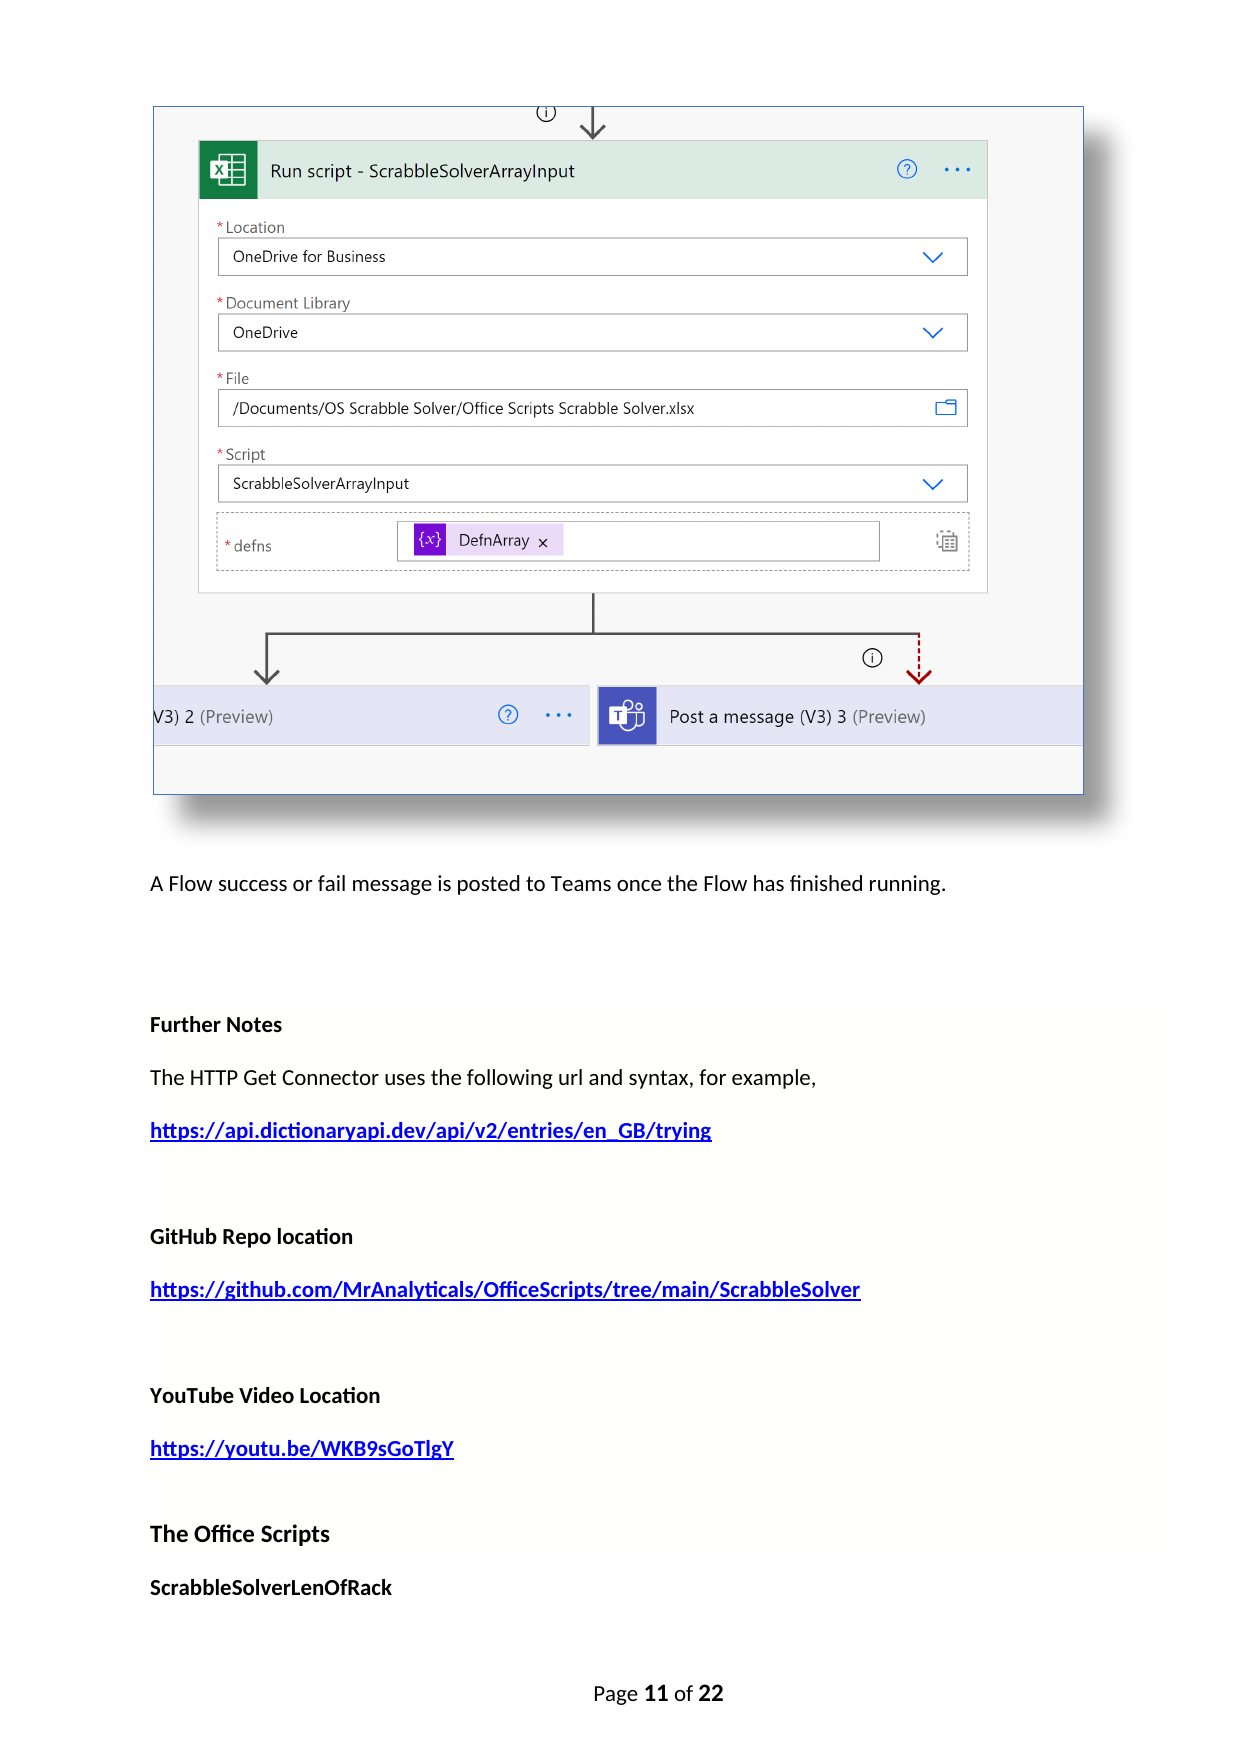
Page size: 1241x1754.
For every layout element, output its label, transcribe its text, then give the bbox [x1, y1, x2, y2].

text GitHub Repo location [150, 1222, 1167, 1250]
text ScrabbleSolverLenOfRack [150, 1573, 1167, 1601]
text YouTube Video Location [150, 1381, 1167, 1409]
text https://api.dictionaryapi.dev/api/v2/entries/en_GB/trying [150, 1116, 1167, 1144]
text https://github.com/MrAnalyticals/OfficeScripts/tree/main/ScrabbleSolver [150, 1275, 1167, 1303]
text Further Notes [150, 1010, 1167, 1038]
text The HTTP Get Connector uses the following url and syntax, for example, [150, 1063, 1167, 1091]
picture [154, 107, 1083, 794]
text The Office Scripts [150, 1487, 1167, 1548]
text A Flow success or fail message is posted to Teams once the Flow has finished running. [150, 869, 1167, 897]
text https://youtu.be/WKB9sGoTlgY [150, 1434, 1167, 1462]
